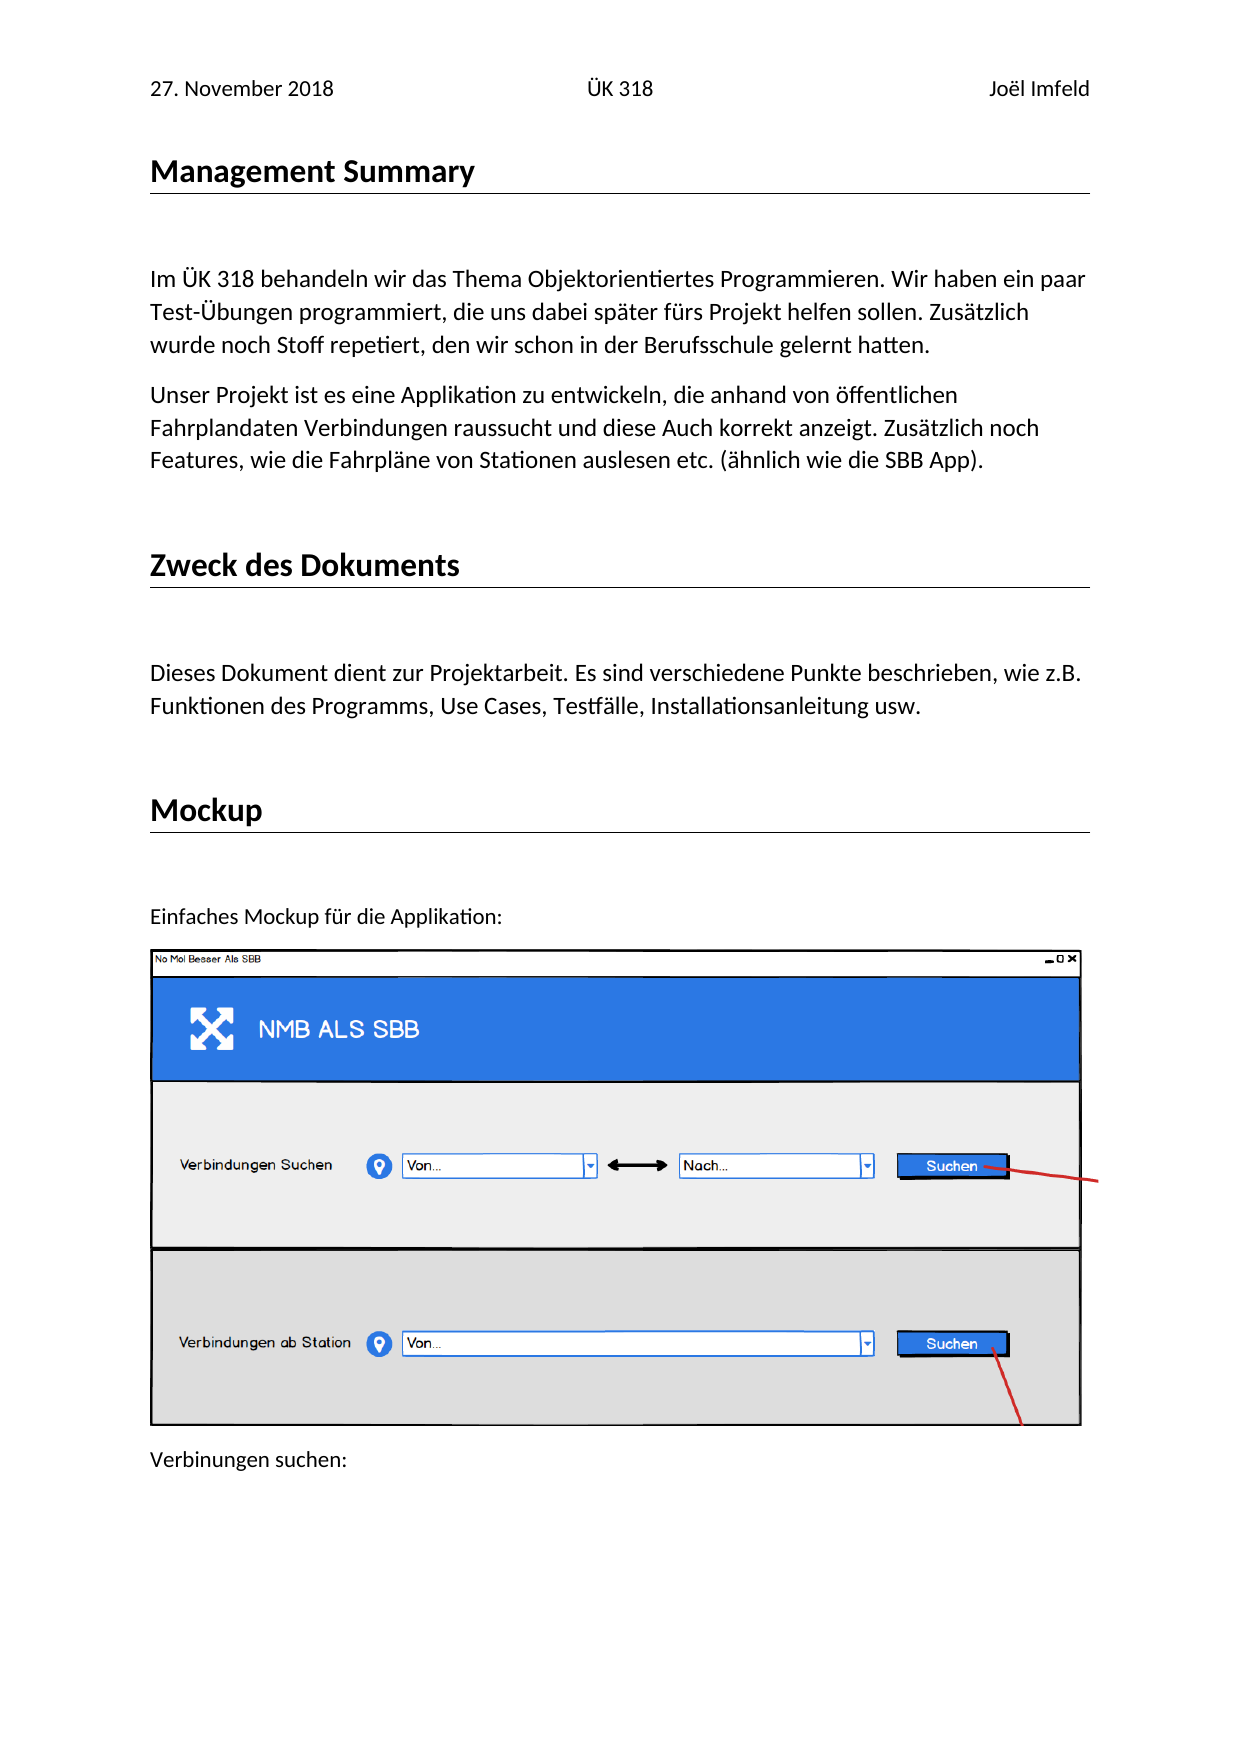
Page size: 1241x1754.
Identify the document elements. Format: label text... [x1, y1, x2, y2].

text Einfaches Mockup für die Applikation: [150, 902, 1090, 931]
text Verbinungen suchen: [150, 1445, 1090, 1473]
picture [150, 949, 1099, 1426]
text Unser Projekt ist es eine Applikation zu entwickeln, die anhand von öffentlichen Fahrplandaten Verbindungen raussucht und diese Auch korrekt anzeigt. Zusätzlich noch Features, wie die Fahrpläne von Stationen auslesen etc. (ähnlich wie die SBB App). [150, 379, 1090, 475]
text Im ÜK 318 behandeln wir das Thema Objektorientiertes Programmieren. Wir haben ein paar Test-Übungen programmiert, die uns dabei später fürs Projekt helfen sollen. Zusätzlich wurde noch Stoff repetiert, den wir schon in der Berufsschule gelernt hatten. [150, 263, 1090, 360]
text Dieses Dokument dient zur Projektarbeit. Es sind verschiedene Punkte beschrieben, wie z.B. Funktionen des Programms, Use Cases, Testfälle, Installationsanleitung usw. [150, 657, 1090, 721]
text Zweck des Dokuments [150, 544, 1090, 587]
text Management Summary [150, 150, 1090, 193]
text Mockup [150, 789, 1090, 832]
